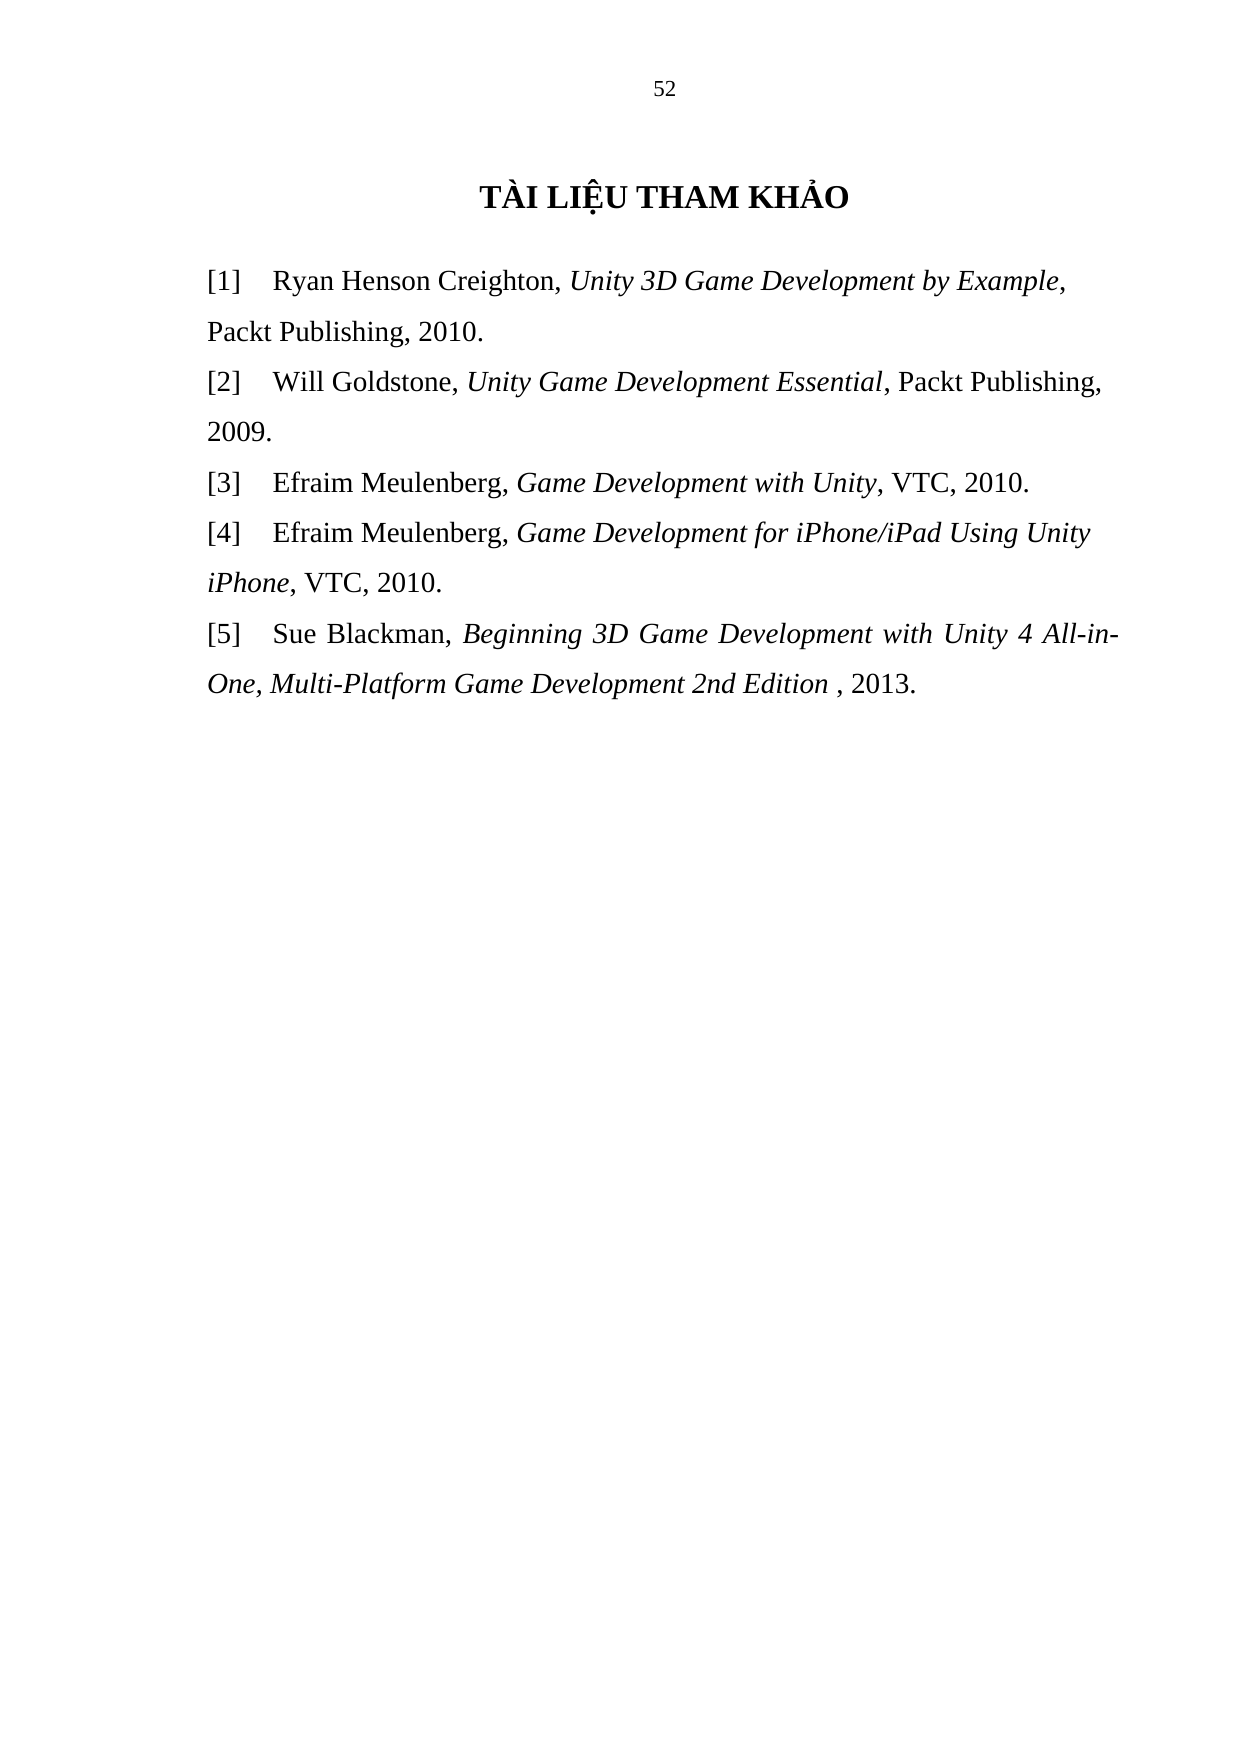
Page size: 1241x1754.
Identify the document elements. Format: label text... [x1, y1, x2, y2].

subtitle TÀI LIỆU THAM KHẢO [207, 177, 1122, 215]
text [3] Efraim Meulenberg, Game Development with Unity, VTC, 2010. [207, 465, 1122, 498]
text [2] Will Goldstone, Unity Game Development Essential, Packt Publishing, 2009. [207, 364, 1122, 448]
text [4] Efraim Meulenberg, Game Development for iPhone/iPad Using Unity iPhone, VTC, 2010. [207, 515, 1122, 599]
text [5] Sue Blackman, Beginning 3D Game Development with Unity 4 All-in-One, Multi-Platform Game Development 2nd Edition , 2013. [207, 616, 1122, 699]
text [1] Ryan Henson Creighton, Unity 3D Game Development by Example, Packt Publishing, 2010. [207, 263, 1122, 347]
